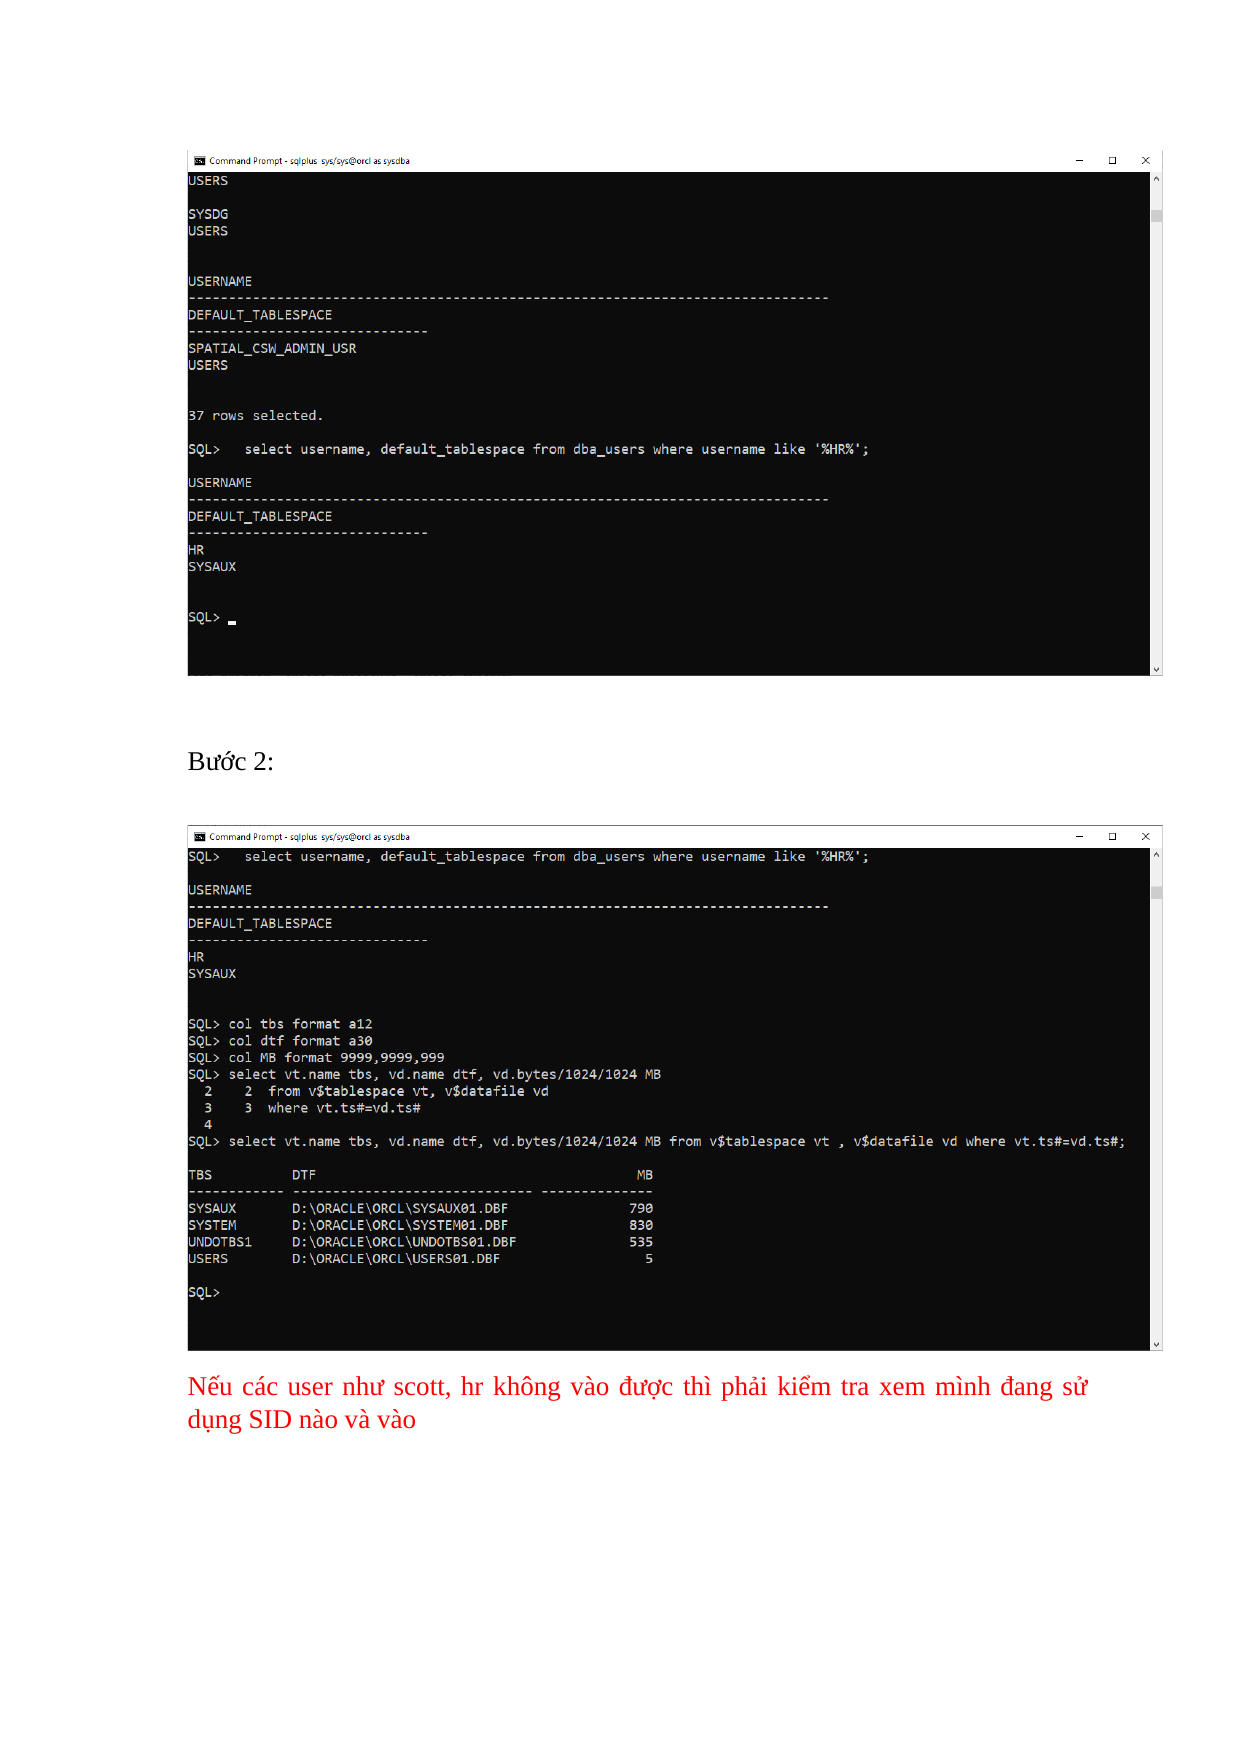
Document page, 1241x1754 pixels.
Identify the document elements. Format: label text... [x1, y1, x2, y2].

text Nếu các user như scott, hr không vào được thì phải kiểm tra xem mình đang sử dụng SID nào và vào [187, 1370, 1090, 1434]
picture [187, 825, 1163, 1351]
text Bước 2: [187, 745, 1090, 776]
picture [187, 150, 1163, 676]
